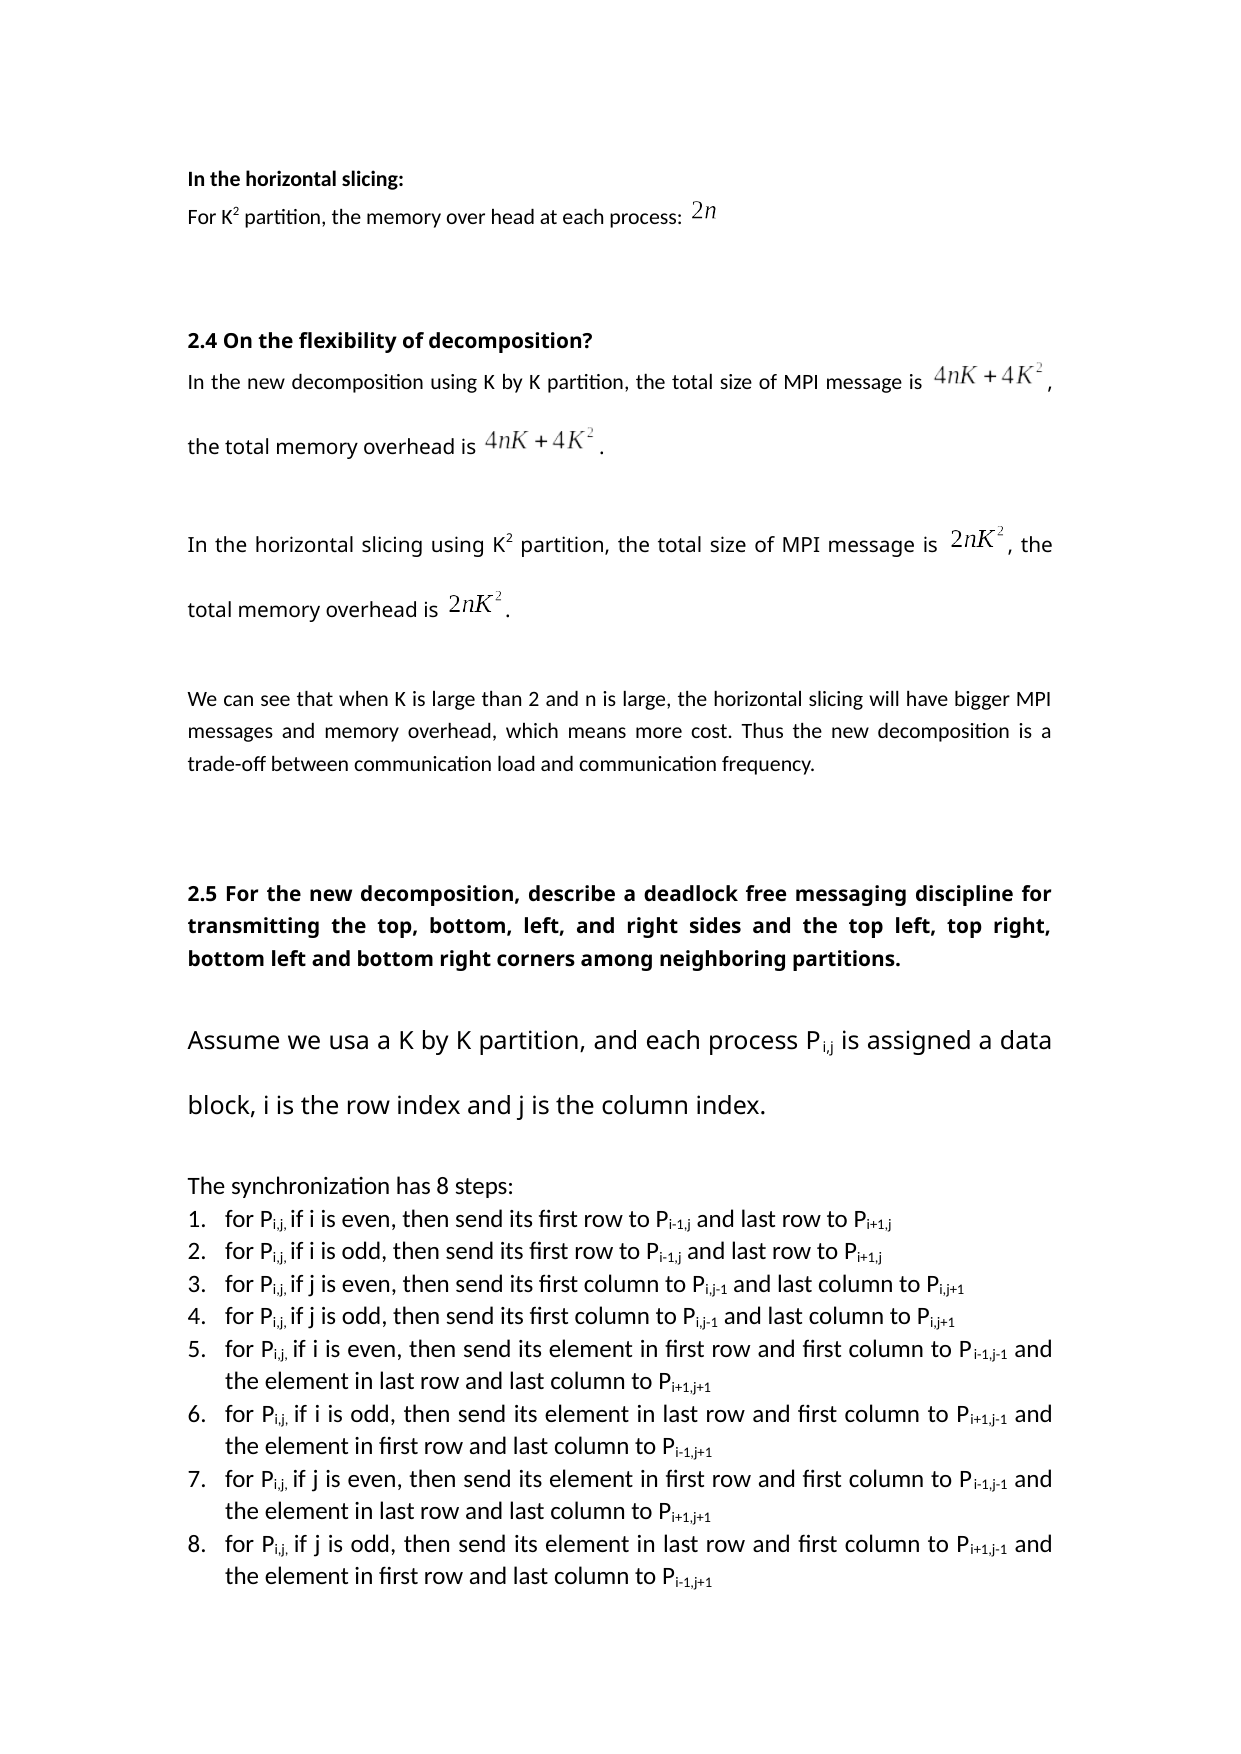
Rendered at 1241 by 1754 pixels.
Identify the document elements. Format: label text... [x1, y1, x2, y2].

text 2.4 On the flexibility of decomposition? [187, 324, 1053, 357]
text 2.5 For the new decomposition, describe a deadlock free messaging discipline for transmitting the top, bottom, left, and right sides and the top left, top right, bottom left and bottom right corners among neighboring partitions. [187, 924, 1053, 974]
text In the new decomposition using K by K partition, the total size of MPI message is , the total memory overhead is . [187, 357, 1053, 487]
list for Pi,j, if i is even, then send its element in first row and first column to Pi-1,j-1 and the element in last row and last column to Pi+1,j+1 [187, 1332, 1053, 1397]
list for Pi,j, if j is even, then send its first column to Pi,j-1 and last column to Pi,j+1 [187, 1267, 1053, 1299]
text The synchronization has 8 steps: [187, 1169, 1053, 1202]
list for Pi,j, if i is odd, then send its first row to Pi-1,j and last row to Pi+1,j [187, 1234, 1053, 1267]
text 2.5 For the new decomposition, describe a deadlock free messaging discipline for transmitting the top, bottom, left, and right sides and the top left, top right, bottom left and bottom right corners among neighboring partitions. [187, 877, 1053, 923]
text In the horizontal slicing: [187, 162, 1053, 194]
text Assume we usa a K by K partition, and each process Pi,j is assigned a data block, i is the row index and j is the column index. [187, 1007, 1053, 1137]
text We can see that when K is large than 2 and n is large, the horizontal slicing will have bigger MPI messages and memory overhead, which means more cost. Thus the new decomposition is a trade-off between communication load and communication frequency. [187, 682, 1053, 779]
list for Pi,j, if i is even, then send its first row to Pi-1,j and last row to Pi+1,j [187, 1202, 1053, 1234]
list for Pi,j, if i is odd, then send its element in last row and first column to Pi+1,j-1 and the element in first row and last column to Pi-1,j+1 [187, 1397, 1053, 1462]
list for Pi,j, if j is odd, then send its first column to Pi,j-1 and last column to Pi,j+1 [187, 1299, 1053, 1332]
text For K2 partition, the memory over head at each process: [187, 194, 1053, 259]
list for Pi,j, if j is even, then send its element in first row and first column to Pi-1,j-1 and the element in last row and last column to Pi+1,j+1 [187, 1462, 1053, 1527]
list for Pi,j, if j is odd, then send its element in last row and first column to Pi+1,j-1 and the element in first row and last column to Pi-1,j+1 [187, 1527, 1053, 1592]
text In the horizontal slicing using K2 partition, the total size of MPI message is , the total memory overhead is . [187, 519, 1053, 649]
